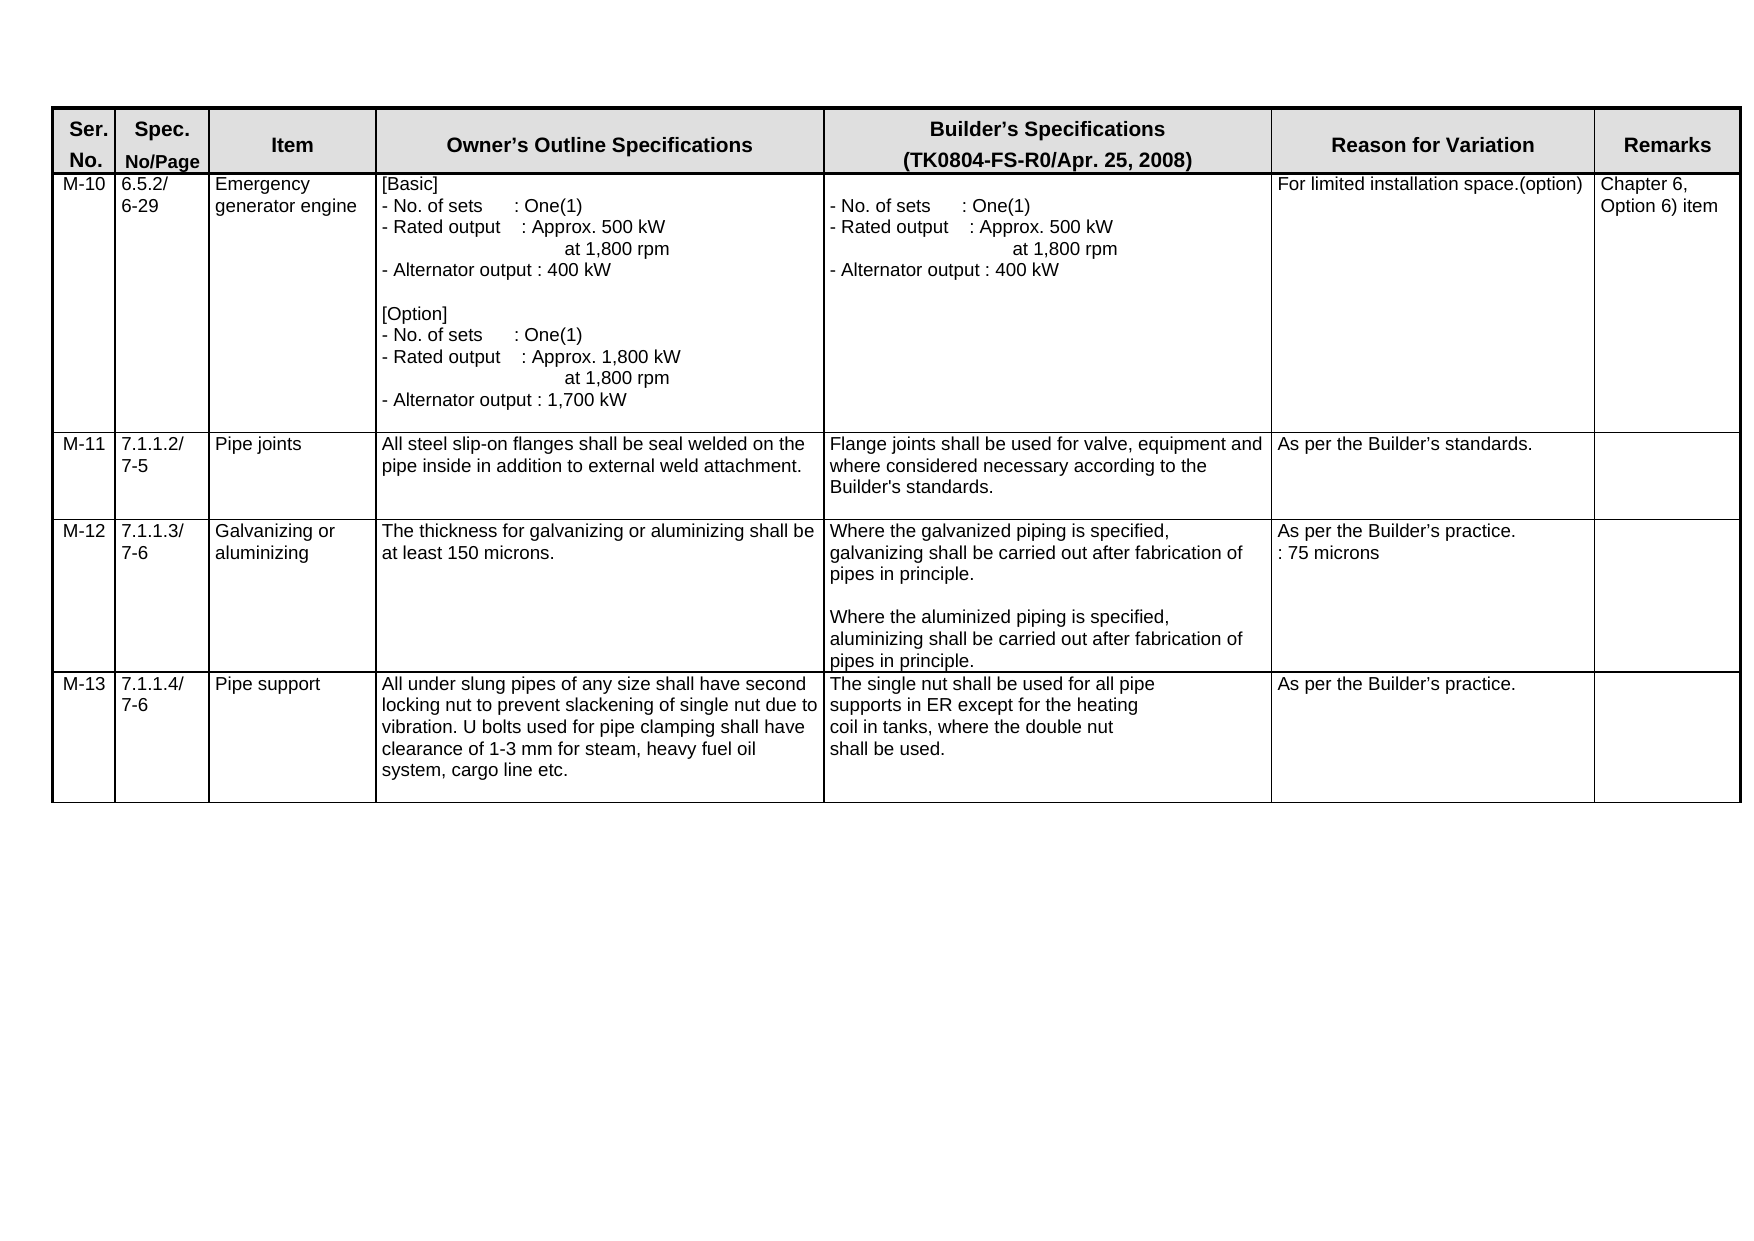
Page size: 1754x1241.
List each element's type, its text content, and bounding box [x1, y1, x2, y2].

table_cell The thickness for galvanizing or aluminizing shall be at least 150 microns. [377, 520, 823, 671]
table_header Reason for Variation [1272, 110, 1594, 172]
table_cell All under slung pipes of any size shall have second locking nut to prevent slackening of single nut due to vibration. U bolts used for pipe clamping shall have clearance of 1-3 mm for steam, heavy fuel oil system, cargo line etc. [377, 673, 823, 802]
table_cell M-13 [54, 673, 114, 802]
table_cell M-10 [54, 175, 114, 432]
table_header Item [210, 110, 375, 172]
table_cell [1595, 673, 1739, 802]
table_cell 7.1.1.3/ 7-6 [116, 520, 208, 671]
table_cell Where the galvanized piping is specified, galvanizing shall be carried out after fabrication of pipes in principle. Where the aluminized piping is specified, aluminizing shall be carried out after fabrication of pipes in principle. [825, 520, 1271, 671]
table_cell Galvanizing or aluminizing [210, 520, 375, 671]
table_cell Pipe joints [210, 433, 375, 519]
table_cell The single nut shall be used for all pipe supports in ER except for the heating coil in tanks, where the double nut shall be used. [825, 673, 1271, 802]
table_cell [Basic] - No. of sets : One(1) - Rated output : Approx. 500 kW at 1,800 rpm - Alternator output : 400 kW [Option] - No. of sets : One(1) - Rated output : Approx. 1,800 kW at 1,800 rpm - Alternator output : 1,700 kW [377, 175, 823, 432]
table_cell As per the Builder’s practice. : 75 microns [1272, 520, 1594, 671]
table_cell Flange joints shall be used for valve, equipment and where considered necessary according to the Builder's standards. [825, 433, 1271, 519]
table_cell Pipe support [210, 673, 375, 802]
table_header Owner’s Outline Specifications [377, 110, 823, 172]
table_cell [1595, 520, 1739, 671]
table_cell For limited installation space.(option) [1272, 175, 1594, 432]
table_cell - No. of sets : One(1) - Rated output : Approx. 500 kW at 1,800 rpm - Alternator output : 400 kW [825, 175, 1271, 432]
table_cell M-11 [54, 433, 114, 519]
table_cell 6.5.2/ 6-29 [116, 175, 208, 432]
table_cell [1595, 433, 1739, 519]
table_header Remarks [1595, 110, 1739, 172]
table_header Builder’s Specifications (TK0804-FS-R0/Apr. 25, 2008) [825, 110, 1271, 172]
table_cell M-12 [54, 520, 114, 671]
table_cell Emergency generator engine [210, 175, 375, 432]
table_header Spec. No/Page [116, 110, 208, 172]
table_cell As per the Builder’s standards. [1272, 433, 1594, 519]
table_cell 7.1.1.4/ 7-6 [116, 673, 208, 802]
table_cell 7.1.1.2/ 7-5 [116, 433, 208, 519]
table_cell All steel slip-on flanges shall be seal welded on the pipe inside in addition to external weld attachment. [377, 433, 823, 519]
table_cell As per the Builder’s practice. [1272, 673, 1594, 802]
table_cell Chapter 6, Option 6) item [1595, 175, 1739, 432]
table_header Ser. No. [54, 110, 114, 172]
